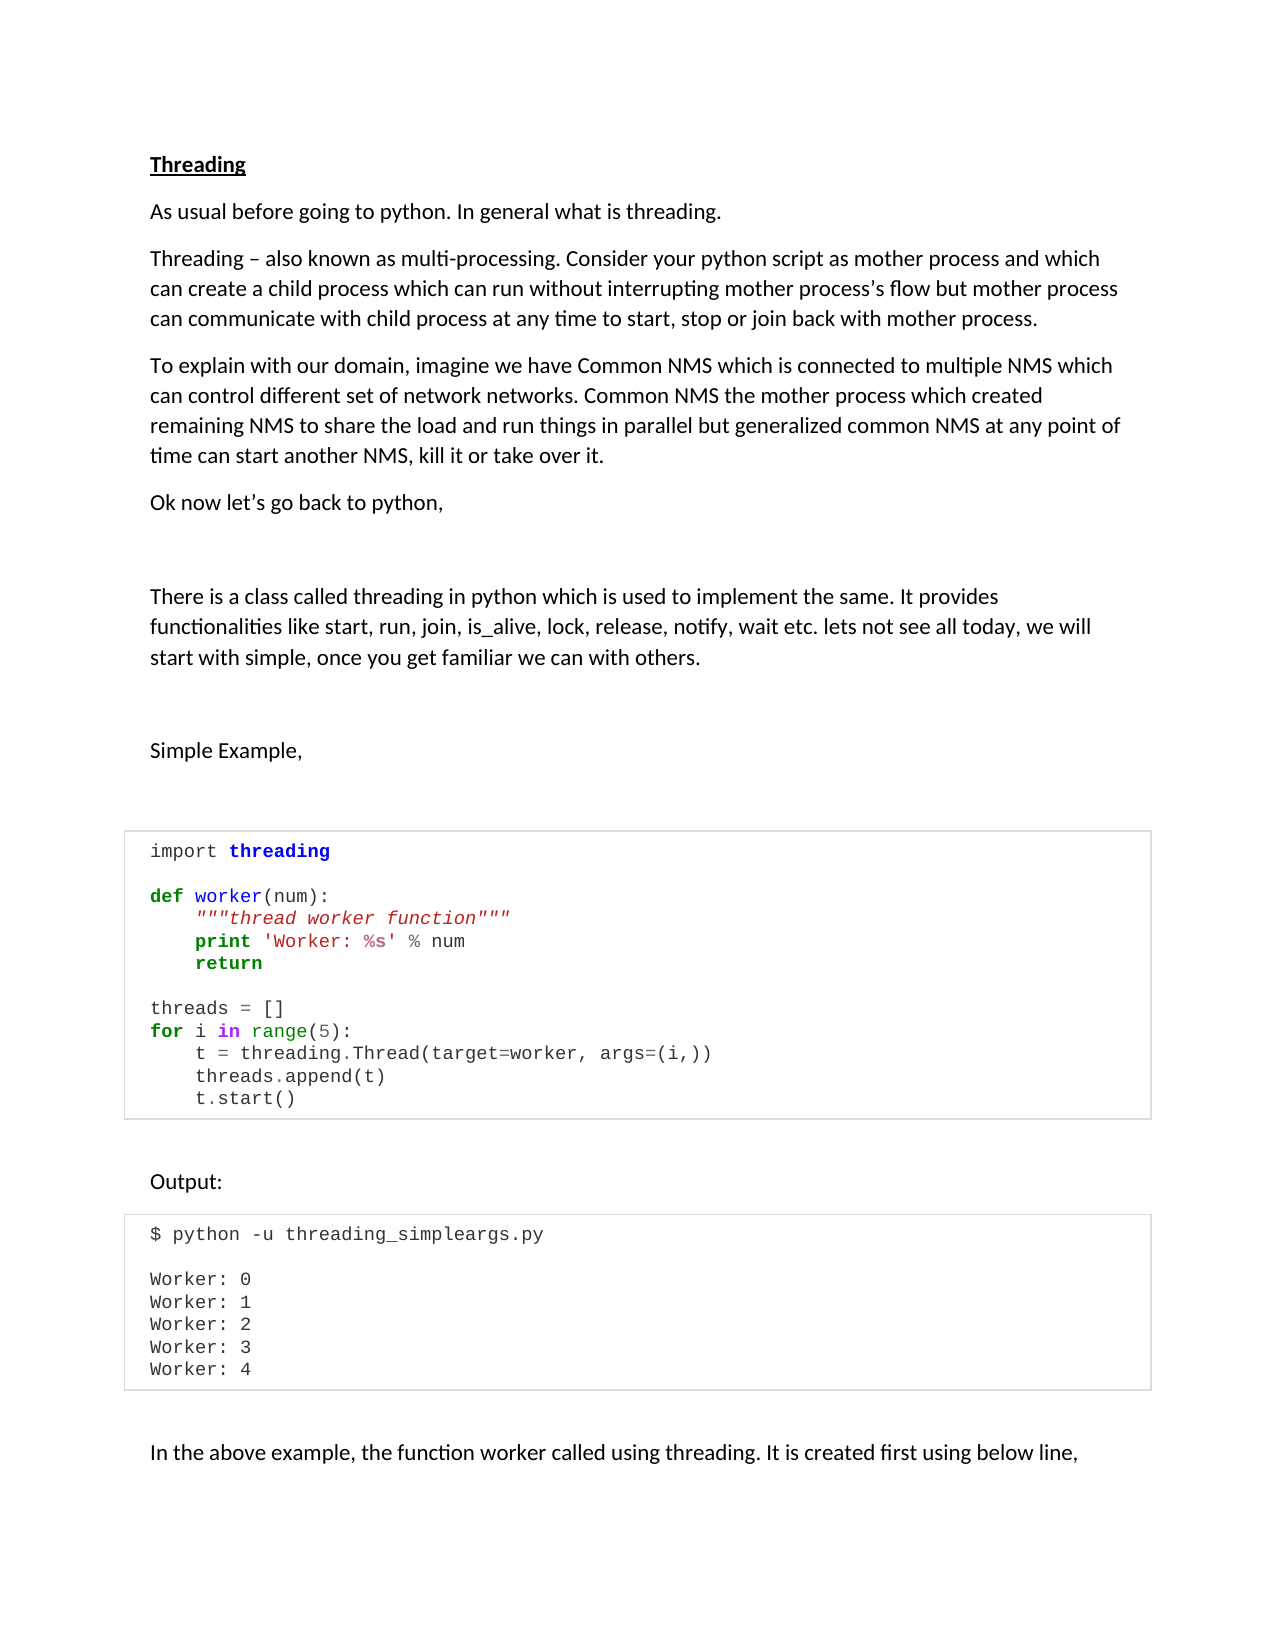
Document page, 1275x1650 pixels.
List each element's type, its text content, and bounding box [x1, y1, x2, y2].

text threads.append(t) [150, 1065, 1125, 1078]
text Simple Example, [150, 736, 1125, 764]
text Worker: 0 [150, 1269, 1125, 1291]
text threads = [] [150, 998, 1125, 1020]
text t.start() [125, 1078, 1150, 1118]
text print 'Worker: %s' % num [150, 930, 1125, 953]
text Worker: 4 [125, 1349, 1150, 1389]
text for i in range(5): [150, 1020, 1125, 1043]
text import threading [125, 832, 1150, 863]
text Threading [150, 150, 1125, 178]
text Worker: 1 [150, 1291, 1125, 1314]
text There is a class called threading in python which is used to implement the same. It provides functionalities like start, run, join, is_alive, lock, release, notify, wait etc. lets not see all today, we will start with simple, once you get familiar we can with others. [150, 582, 1125, 671]
text To explain with our domain, imagine we have Common NMS which is connected to multiple NMS which can control different set of network networks. Common NMS the mother process which created remaining NMS to share the load and run things in parallel but generalized common NMS at any point of time can start another NMS, kill it or take over it. [150, 351, 1125, 470]
text Ok now let’s go back to python, [150, 488, 1125, 517]
text t = threading.Thread(target=worker, args=(i,)) [150, 1043, 1125, 1065]
text In the above example, the function worker called using threading. It is created first using below line, [150, 1438, 1125, 1466]
text Output: [150, 1167, 1125, 1195]
text As usual before going to python. In general what is threading. [150, 197, 1125, 225]
text Threading – also known as multi-processing. Consider your python script as mother process and which can create a child process which can run without interrupting mother process’s flow but mother process can communicate with child process at any time to start, stop or join back with mother process. [150, 244, 1125, 332]
text """thread worker function""" [150, 908, 1125, 930]
text def worker(num): [150, 885, 1125, 908]
text $ python -u threading_simpleargs.py [125, 1215, 1150, 1246]
text Worker: 3 [150, 1336, 1125, 1349]
text Worker: 2 [150, 1314, 1125, 1336]
text return [150, 953, 1125, 975]
